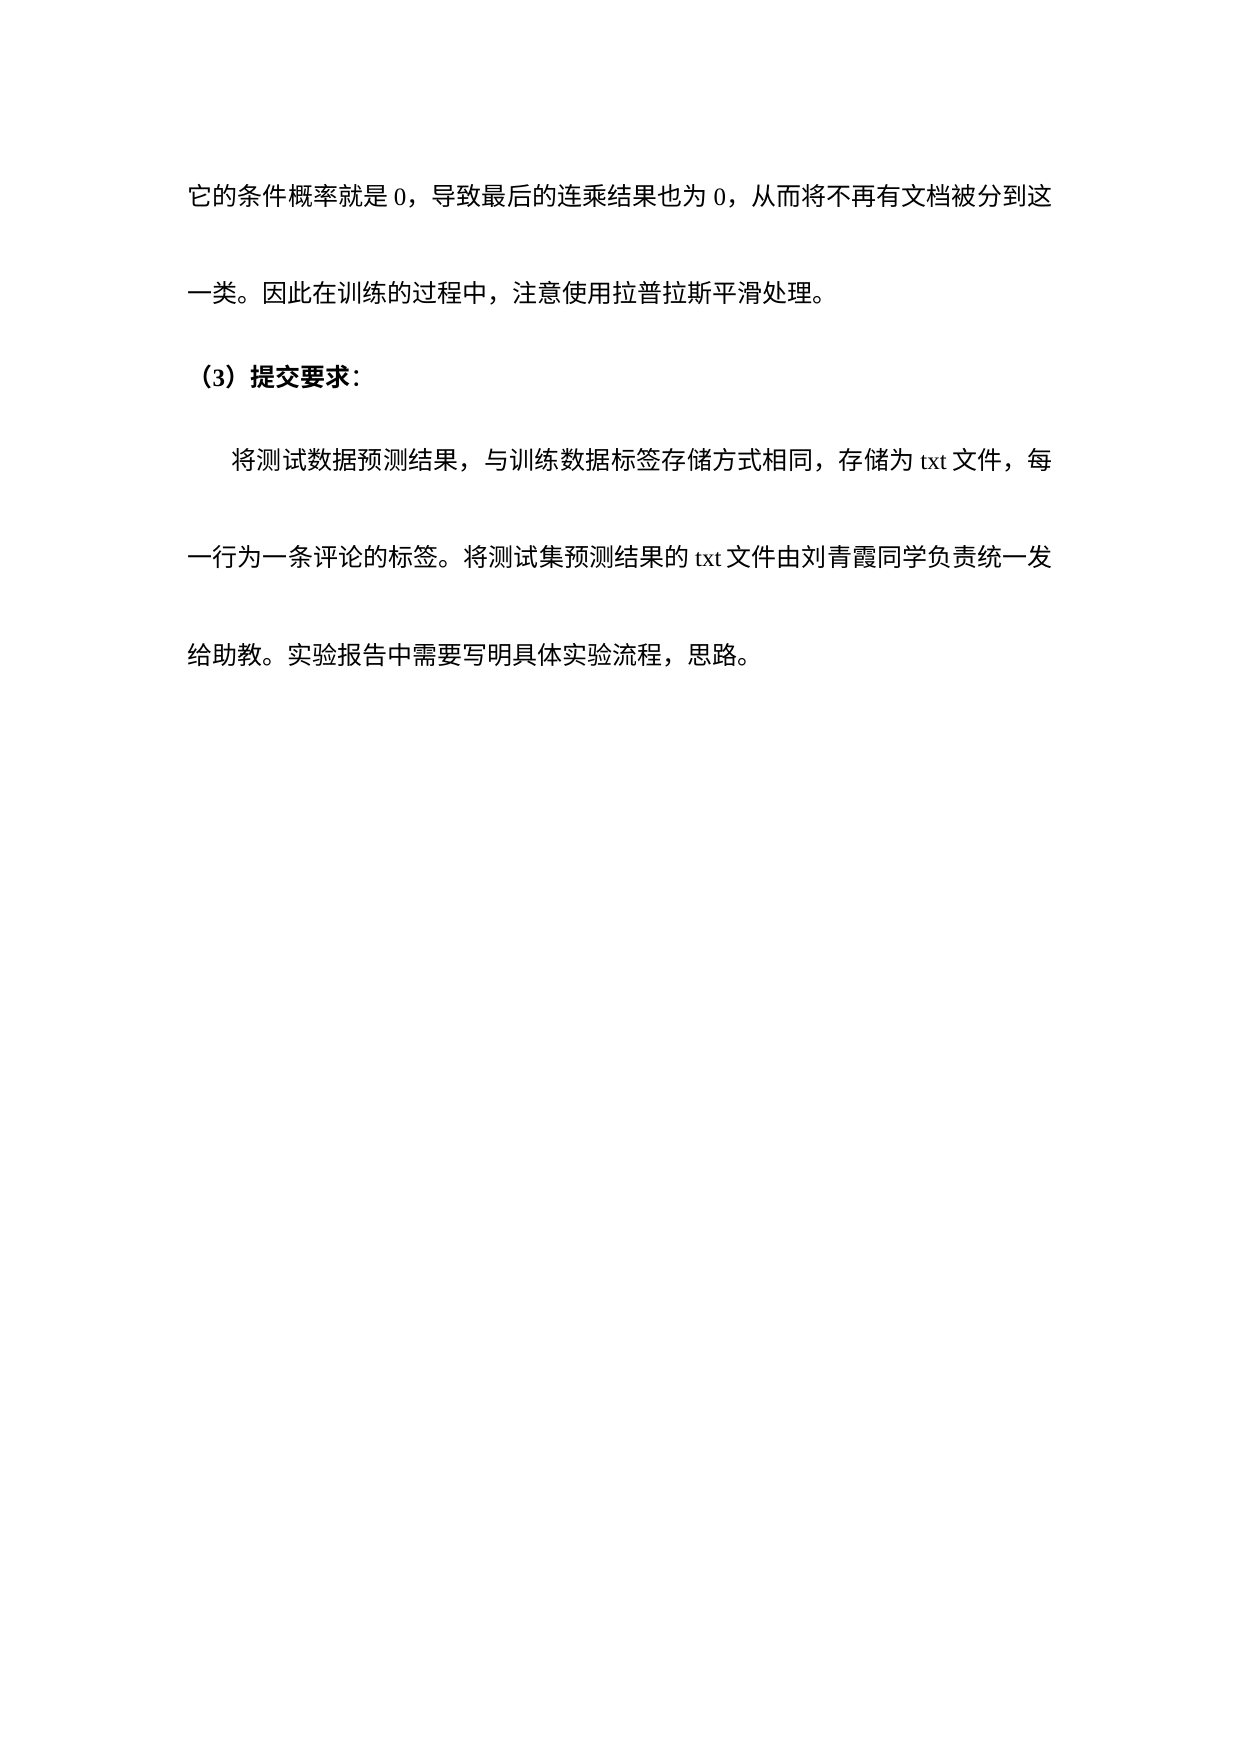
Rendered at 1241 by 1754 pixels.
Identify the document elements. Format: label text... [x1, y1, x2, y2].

text （3）提交要求： [187, 343, 1053, 408]
text 将测试数据预测结果，与训练数据标签存储方式相同，存储为txt文件，每一行为一条评论的标签。将测试集预测结果的txt文件由刘青霞同学负责统一发给助教。实验报告中需要写明具体实验流程，思路。 [187, 426, 1053, 686]
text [187, 162, 1053, 324]
